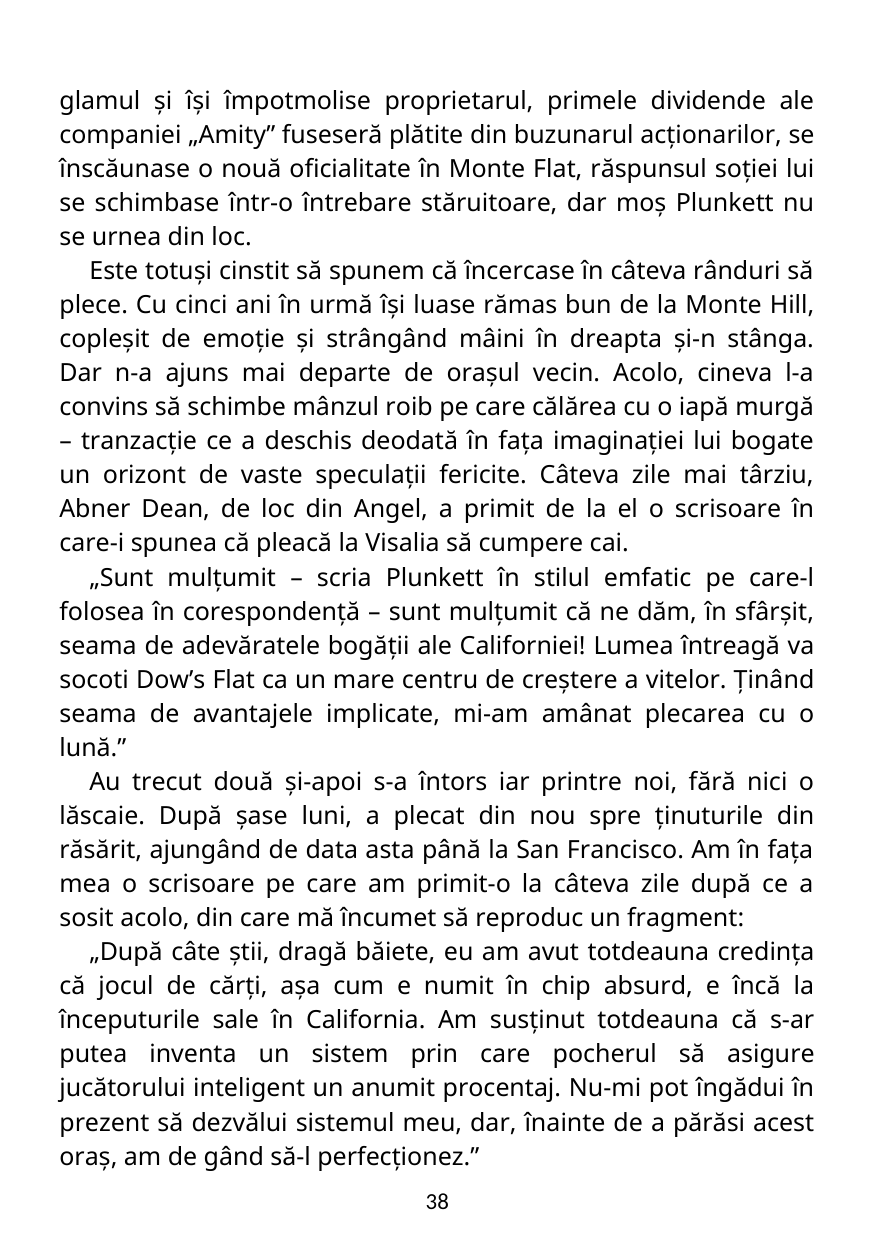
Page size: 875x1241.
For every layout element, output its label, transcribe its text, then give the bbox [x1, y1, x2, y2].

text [59, 82, 815, 253]
text „După câte ştii, dragă băiete, eu am avut totdeauna credinţa că jocul de cărţi, aşa cum e numit în chip absurd, e încă la începuturile sale în California. Am susţinut totdeauna că s-ar putea inventa un sistem prin care pocherul să asigure jucătorului inteligent un anumit procentaj. Nu-mi pot îngădui în prezent să dezvălui sistemul meu, dar, înainte de a părăsi acest oraş, am de gând să-l perfecţionez.” [59, 934, 815, 1172]
text „Sunt mulţumit – scria Plunkett în stilul emfatic pe care-l folosea în corespondenţă – sunt mulţumit că ne dăm, în sfârşit, seama de adevăratele bogăţii ale Californiei! Lumea întreagă va socoti Dow’s Flat ca un mare centru de creştere a vitelor. Ţinând seama de avantajele implicate, mi-am amânat plecarea cu o lună.” [59, 559, 815, 763]
text Au trecut două şi-apoi s-a întors iar printre noi, fără nici o lăscaie. După şase luni, a plecat din nou spre ţinuturile din răsărit, ajungând de data asta până la San Francisco. Am în faţa mea o scrisoare pe care am primit-o la câteva zile după ce a sosit acolo, din care mă încumet să reproduc un fragment: [59, 763, 815, 934]
text Este totuşi cinstit să spunem că încercase în câteva rânduri să plece. Cu cinci ani în urmă îşi luase rămas bun de la Monte Hill, copleşit de emoţie şi strângând mâini în dreapta şi-n stânga. Dar n-a ajuns mai departe de oraşul vecin. Acolo, cineva l-a convins să schimbe mânzul roib pe care călărea cu o iapă murgă – tranzacţie ce a deschis deodată în faţa imaginaţiei lui bogate un orizont de vaste speculaţii fericite. Câteva zile mai târziu, Abner Dean, de loc din Angel, a primit de la el o scrisoare în care-i spunea că pleacă la Visalia să cumpere cai. [59, 253, 815, 559]
